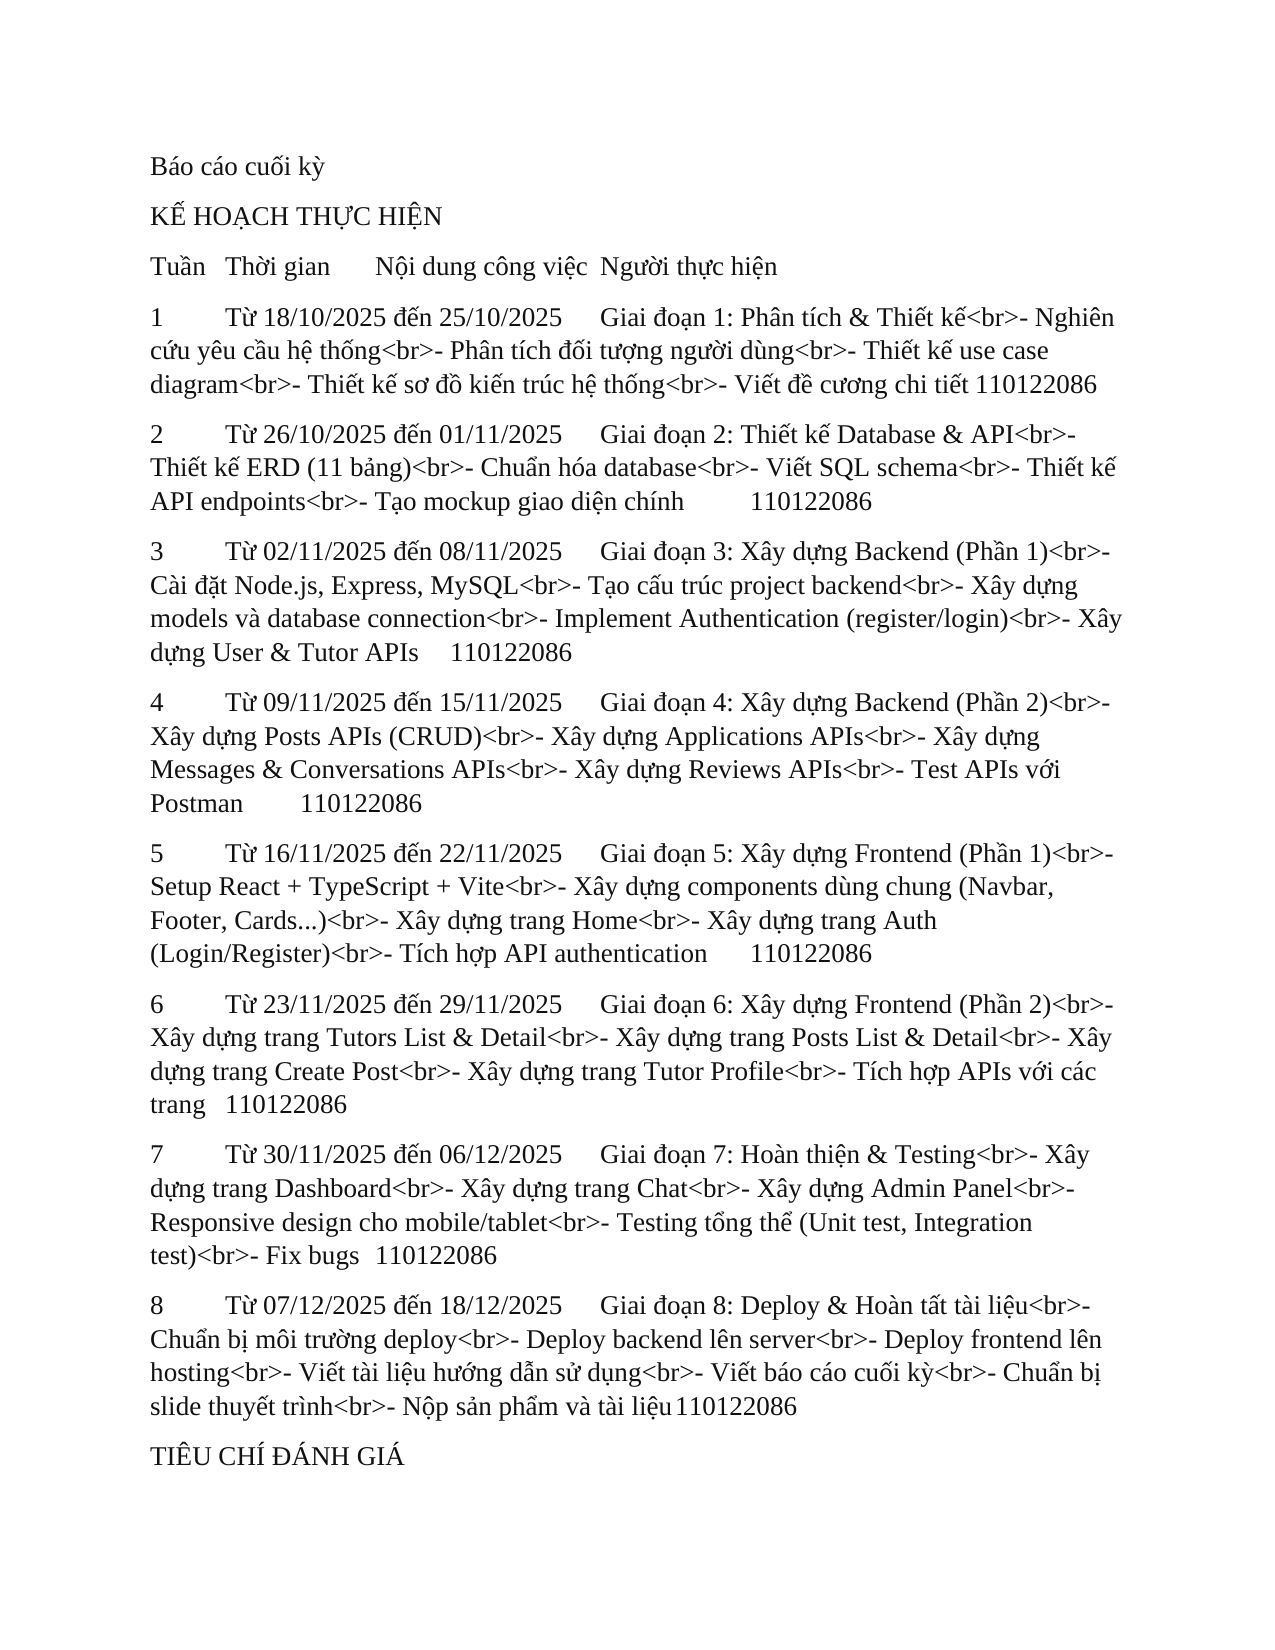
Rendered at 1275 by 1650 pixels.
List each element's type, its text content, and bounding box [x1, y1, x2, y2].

text 2 Từ 26/10/2025 đến 01/11/2025 Giai đoạn 2: Thiết kế Database & API<br>- Thiết kế ERD (11 bảng)<br>- Chuẩn hóa database<br>- Viết SQL schema<br>- Thiết kế API endpoints<br>- Tạo mockup giao diện chính 110122086 [150, 418, 1125, 516]
text KẾ HOẠCH THỰC HIỆN [150, 200, 1125, 231]
text TIÊU CHÍ ĐÁNH GIÁ [150, 1440, 1125, 1471]
text 4 Từ 09/11/2025 đến 15/11/2025 Giai đoạn 4: Xây dựng Backend (Phần 2)<br>- Xây dựng Posts APIs (CRUD)<br>- Xây dựng Applications APIs<br>- Xây dựng Messages & Conversations APIs<br>- Xây dựng Reviews APIs<br>- Test APIs với Postman 110122086 [150, 686, 1125, 818]
text 1 Từ 18/10/2025 đến 25/10/2025 Giai đoạn 1: Phân tích & Thiết kế<br>- Nghiên cứu yêu cầu hệ thống<br>- Phân tích đối tượng người dùng<br>- Thiết kế use case diagram<br>- Thiết kế sơ đồ kiến trúc hệ thống<br>- Viết đề cương chi tiết 110122086 [150, 301, 1125, 399]
text 8 Từ 07/12/2025 đến 18/12/2025 Giai đoạn 8: Deploy & Hoàn tất tài liệu<br>- Chuẩn bị môi trường deploy<br>- Deploy backend lên server<br>- Deploy frontend lên hosting<br>- Viết tài liệu hướng dẫn sử dụng<br>- Viết báo cáo cuối kỳ<br>- Chuẩn bị slide thuyết trình<br>- Nộp sản phẩm và tài liệu 110122086 [150, 1289, 1125, 1421]
text 6 Từ 23/11/2025 đến 29/11/2025 Giai đoạn 6: Xây dựng Frontend (Phần 2)<br>- Xây dựng trang Tutors List & Detail<br>- Xây dựng trang Posts List & Detail<br>- Xây dựng trang Create Post<br>- Xây dựng trang Tutor Profile<br>- Tích hợp APIs với các trang 110122086 [150, 988, 1125, 1119]
text 7 Từ 30/11/2025 đến 06/12/2025 Giai đoạn 7: Hoàn thiện & Testing<br>- Xây dựng trang Dashboard<br>- Xây dựng trang Chat<br>- Xây dựng Admin Panel<br>- Responsive design cho mobile/tablet<br>- Testing tổng thể (Unit test, Integration test)<br>- Fix bugs 110122086 [150, 1138, 1125, 1270]
text Tuần Thời gian Nội dung công việc Người thực hiện [150, 250, 1125, 282]
text Báo cáo cuối kỳ [150, 150, 1125, 181]
text 3 Từ 02/11/2025 đến 08/11/2025 Giai đoạn 3: Xây dựng Backend (Phần 1)<br>- Cài đặt Node.js, Express, MySQL<br>- Tạo cấu trúc project backend<br>- Xây dựng models và database connection<br>- Implement Authentication (register/login)<br>- Xây dựng User & Tutor APIs 110122086 [150, 535, 1125, 667]
text 5 Từ 16/11/2025 đến 22/11/2025 Giai đoạn 5: Xây dựng Frontend (Phần 1)<br>- Setup React + TypeScript + Vite<br>- Xây dựng components dùng chung (Navbar, Footer, Cards...)<br>- Xây dựng trang Home<br>- Xây dựng trang Auth (Login/Register)<br>- Tích hợp API authentication 110122086 [150, 837, 1125, 969]
